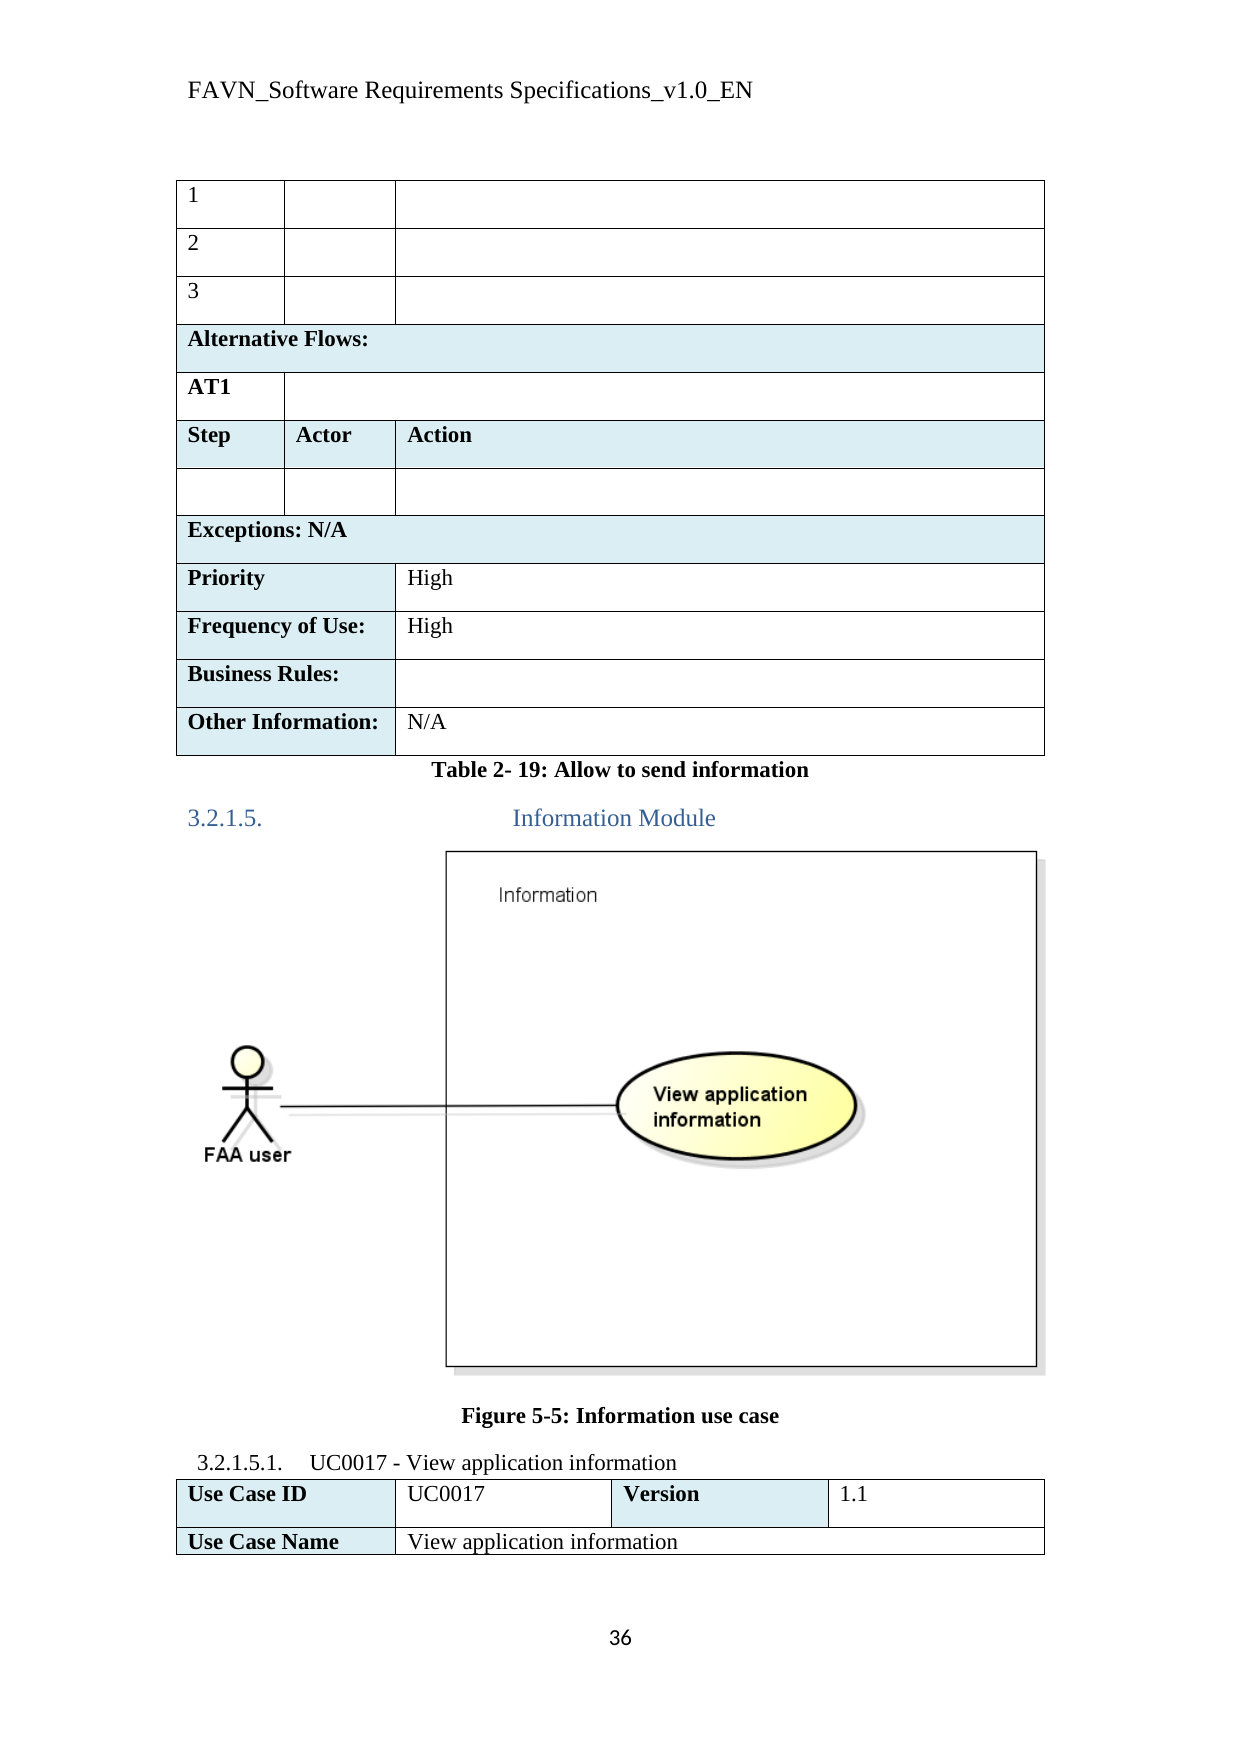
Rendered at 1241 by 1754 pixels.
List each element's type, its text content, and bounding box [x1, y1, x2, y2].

table_header UC0017 [396, 1480, 611, 1527]
table_header Version [612, 1480, 828, 1527]
table_cell Business Rules: [177, 660, 395, 707]
table_header 1.1 [829, 1480, 1044, 1527]
table_cell [396, 469, 1044, 515]
table_cell [396, 277, 1044, 324]
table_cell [396, 1528, 1044, 1554]
table_cell 3 [177, 277, 284, 324]
table_cell High [396, 612, 1044, 659]
table_cell N/A [396, 708, 1044, 755]
table_cell Step [177, 421, 284, 467]
table_cell 1 [177, 181, 284, 228]
table_cell [396, 660, 1044, 707]
table_cell Exceptions: N/A [177, 516, 1044, 563]
table_cell Frequency of Use: [177, 612, 395, 659]
table_cell Priority [177, 564, 395, 611]
table_cell [396, 229, 1044, 276]
subtitle UC0017 - View application information [197, 1449, 1053, 1475]
picture [187, 834, 1053, 1383]
table_cell [285, 469, 395, 515]
table_header Use Case ID [177, 1480, 395, 1527]
table_cell [396, 181, 1044, 228]
table_cell High [396, 564, 1044, 611]
table_cell Actor [285, 421, 395, 467]
table_cell Action [396, 421, 1044, 467]
subtitle Information Module [187, 803, 1053, 832]
table_cell [285, 181, 395, 228]
table_cell 2 [177, 229, 284, 276]
table_cell [285, 229, 395, 276]
table_cell [285, 373, 1044, 419]
table_cell Alternative Flows: [177, 325, 1044, 372]
table_cell [177, 469, 284, 515]
table_cell Use Case Name [177, 1528, 395, 1554]
text Table 2- 19: Allow to send information [187, 756, 1053, 782]
table_cell AT1 [177, 373, 284, 419]
table_cell Other Information: [177, 708, 395, 755]
table_cell [285, 277, 395, 324]
